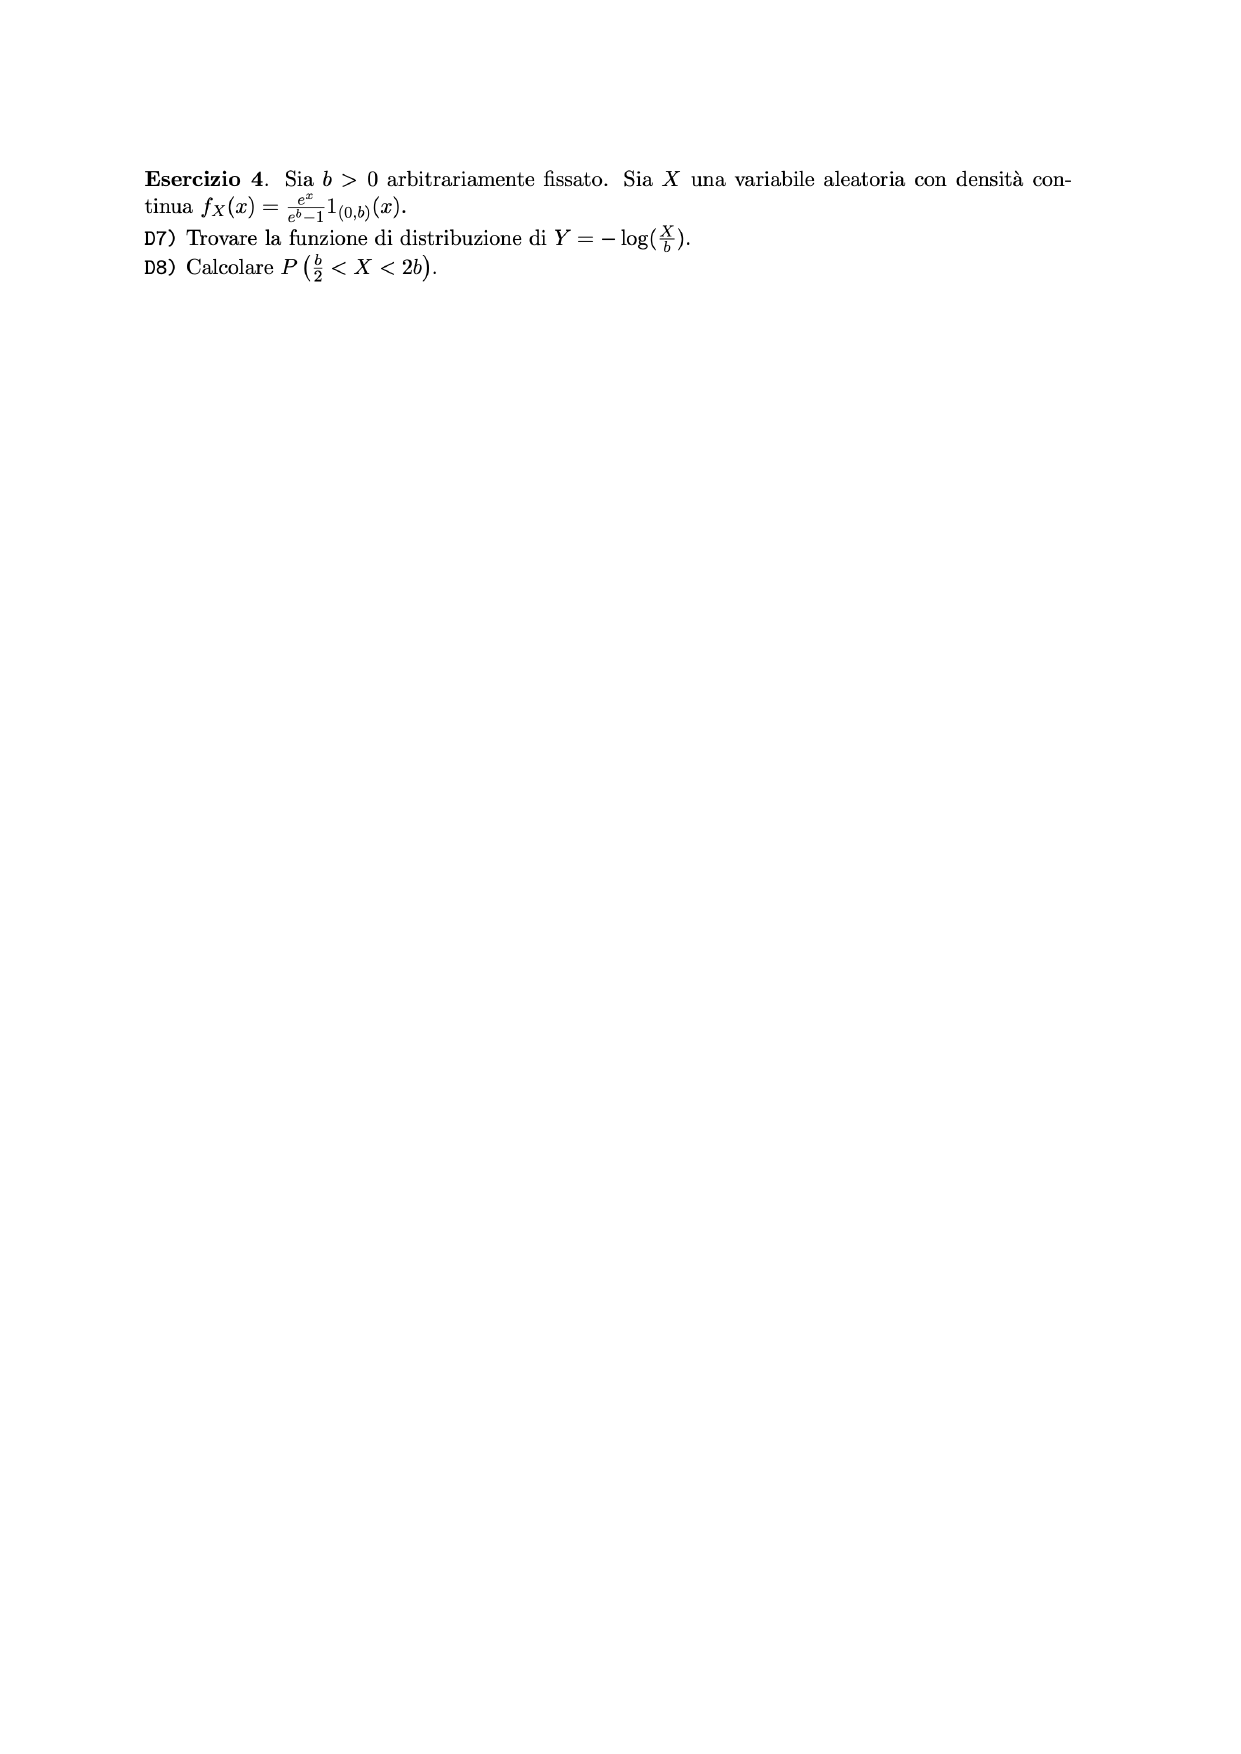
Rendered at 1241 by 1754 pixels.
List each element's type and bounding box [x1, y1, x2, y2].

picture [118, 147, 1123, 300]
